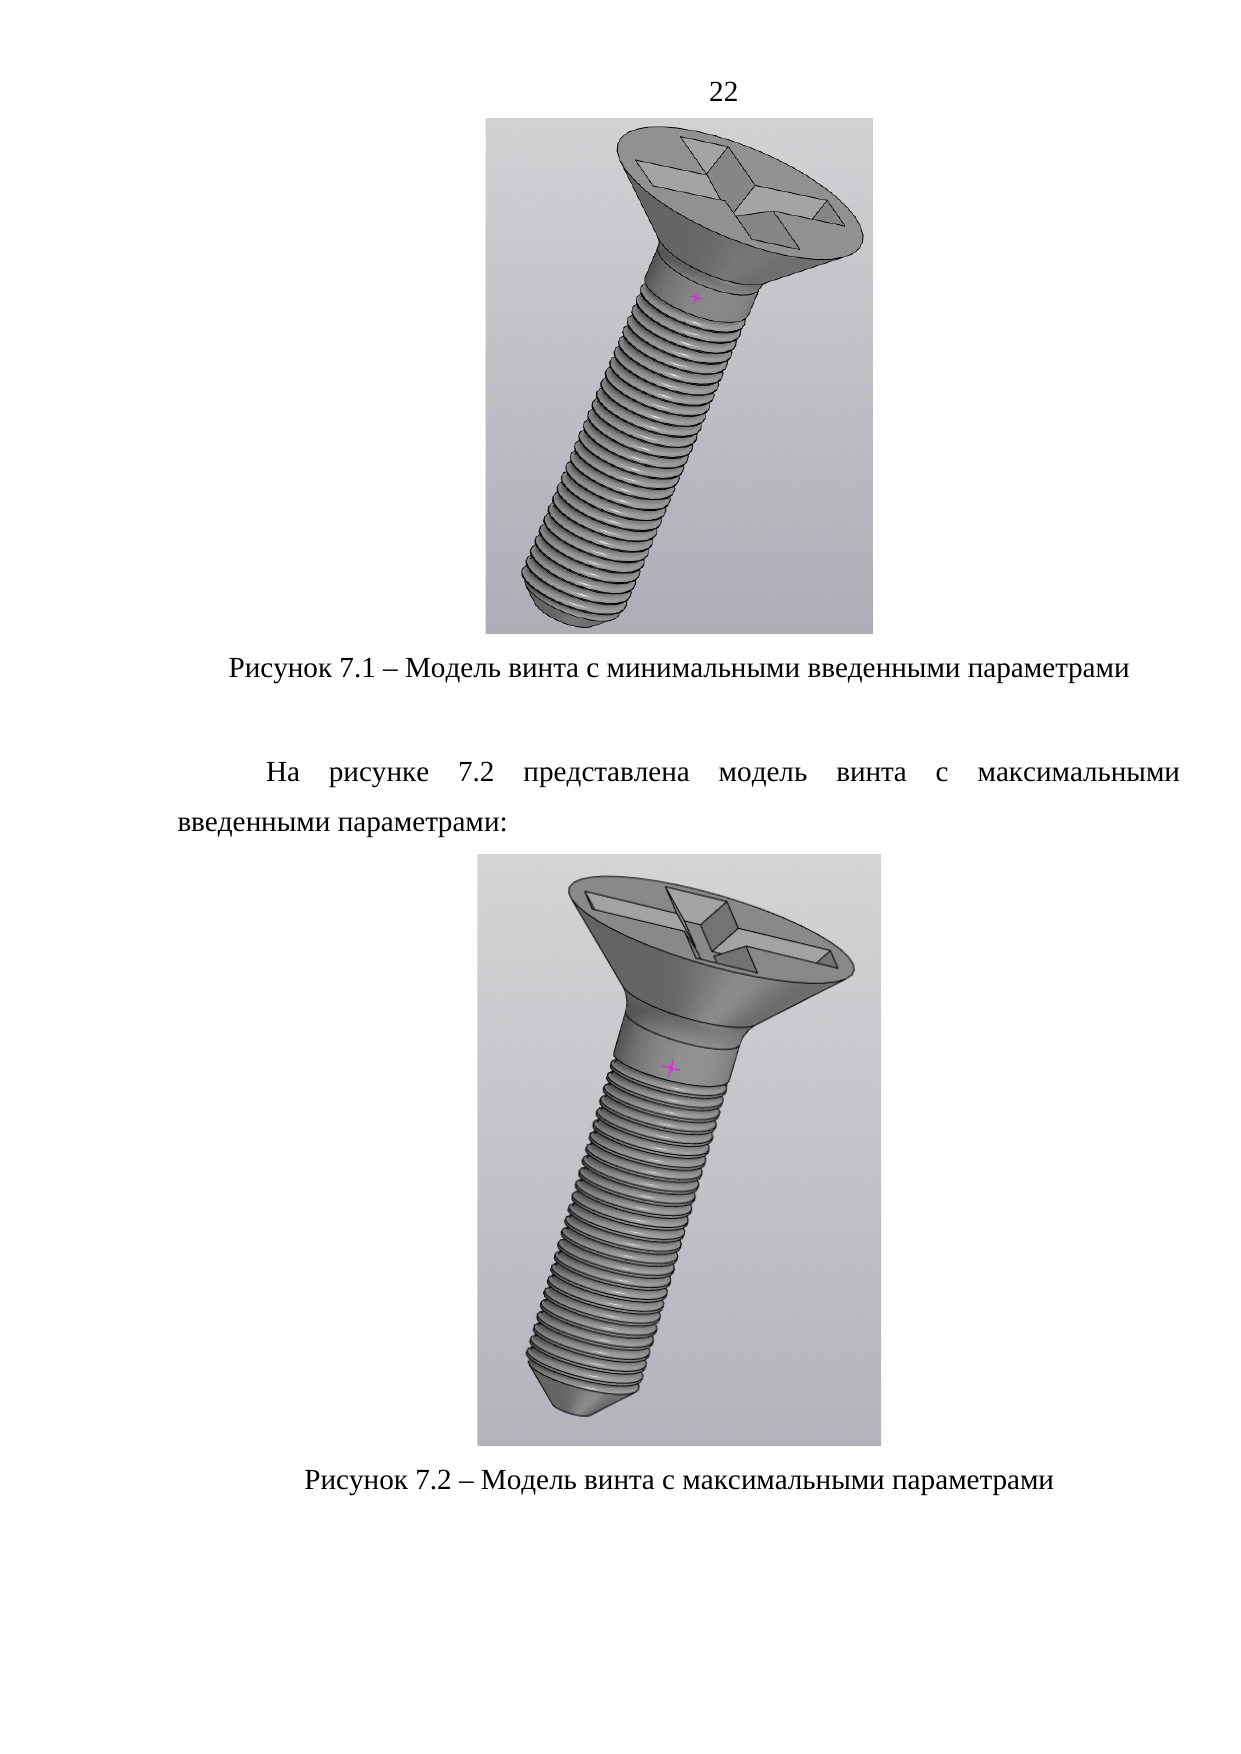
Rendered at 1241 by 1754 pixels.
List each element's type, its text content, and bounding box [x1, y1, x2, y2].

picture [477, 854, 882, 1446]
text Рисунок 7.2 – Модель винта с максимальными параметрами [177, 1462, 1181, 1496]
text Рисунок 7.1 – Модель винта с минимальными введенными параметрами [177, 651, 1181, 684]
picture [485, 118, 873, 634]
text На рисунке 7.2 представлена модель винта с максимальными введенными параметрами: [177, 754, 1181, 838]
